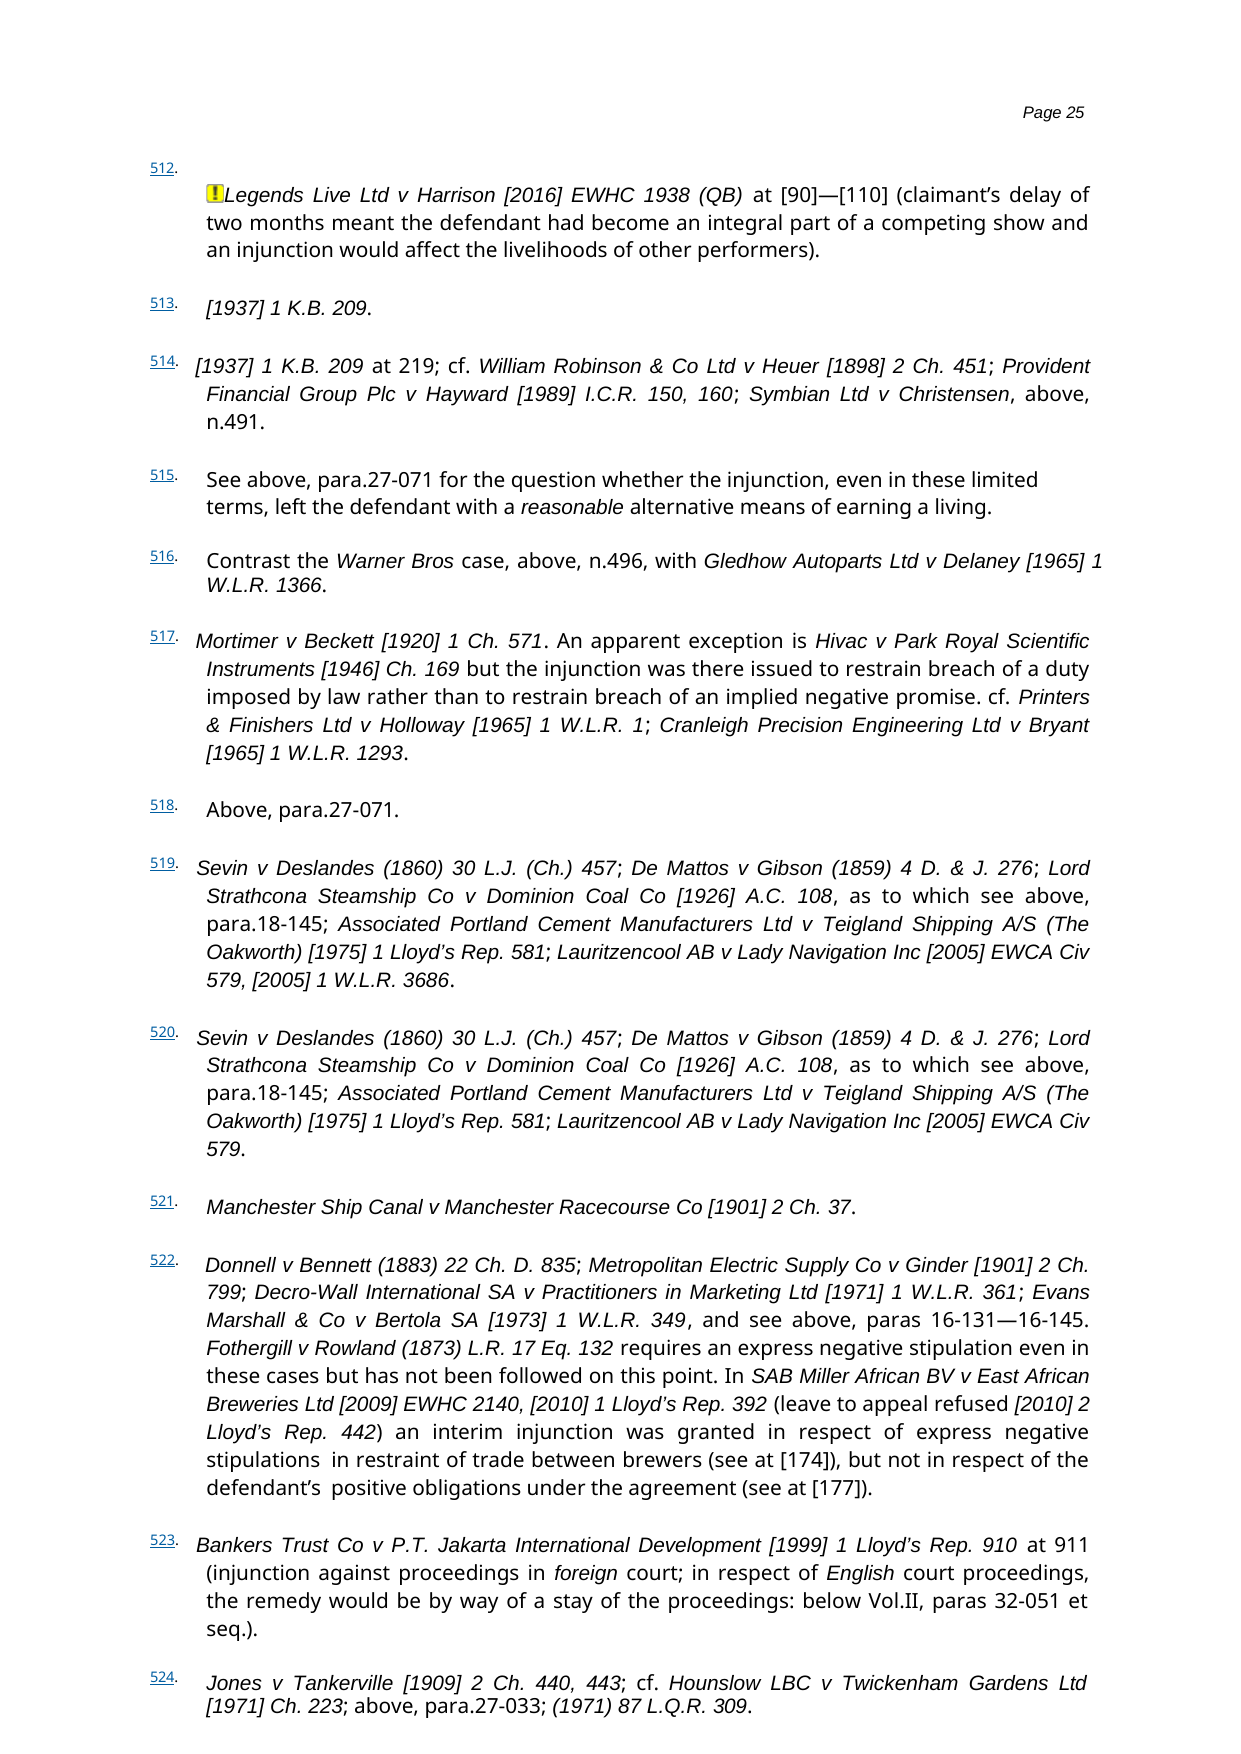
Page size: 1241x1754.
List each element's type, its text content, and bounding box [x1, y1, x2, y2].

text 522. Donnell v Bennett (1883) 22 Ch. D. 835; Metropolitan Electric Supply Co v Ginder [1901] 2 Ch. 799; Decro-Wall International SA v Practitioners in Marketing Ltd [1971] 1 W.L.R. 361; Evans Marshall & Co v Bertola SA [1973] 1 W.L.R. 349, and see above, paras 16-131—16-145. Fothergill v Rowland (1873) L.R. 17 Eq. 132 requires an express negative stipulation even in these cases but has not been followed on this point. In SAB Miller African BV v East African Breweries Ltd [2009] EWHC 2140, [2010] 1 Lloyd’s Rep. 392 (leave to appeal refused [2010] 2 Lloyd’s Rep. 442) an interim injunction was granted in respect of express negative stipulations in restraint of trade between brewers (see at [174]), but not in respect of the defendant’s positive obligations under the agreement (see at [177]). [150, 1249, 1090, 1501]
text 523. Bankers Trust Co v P.T. Jakarta International Development [1999] 1 Lloyd’s Rep. 910 at 911 (injunction against proceedings in foreign court; in respect of English court proceedings, the remedy would be by way of a stay of the proceedings: below Vol.II, paras 32-051 et seq.). [150, 1530, 1090, 1642]
text 521. Manchester Ship Canal v Manchester Racecourse Co [1901] 2 Ch. 37. [150, 1191, 1107, 1220]
text 519. Sevin v Deslandes (1860) 30 L.J. (Ch.) 457; De Mattos v Gibson (1859) 4 D. & J. 276; Lord Strathcona Steamship Co v Dominion Coal Co [1926] A.C. 108, as to which see above, para.18-145; Associated Portland Cement Manufacturers Ltd v Teigland Shipping A/S (The Oakworth) [1975] 1 Lloyd’s Rep. 581; Lauritzencool AB v Lady Navigation Inc [2005] EWCA Civ 579, [2005] 1 W.L.R. 3686. [150, 853, 1090, 993]
text 513. [1937] 1 K.B. 209. [150, 293, 1107, 322]
text 515. See above, para.27-071 for the question whether the injunction, even in these limited terms, left the defendant with a reasonable alternative means of earning a living. [150, 464, 1090, 521]
text Legends Live Ltd v Harrison [2016] EWHC 1938 (QB) at [90]—[110] (claimant’s delay of two months meant the defendant had become an integral part of a competing show and an injunction would affect the livelihoods of other performers). [206, 180, 1090, 264]
text 517. Mortimer v Beckett [1920] 1 Ch. 571. An apparent exception is Hivac v Park Royal Scientific Instruments [1946] Ch. 169 but the injunction was there issued to restrain breach of a duty imposed by law rather than to restrain breach of an implied negative promise. cf. Printers & Finishers Ltd v Holloway [1965] 1 W.L.R. 1; Cranleigh Precision Engineering Ltd v Bryant [1965] 1 W.L.R. 1293. [150, 626, 1090, 766]
text 516. Contrast the Warner Bros case, above, n.496, with Gledhow Autoparts Ltd v Delaney [1965] 1 [150, 550, 1107, 573]
picture [206, 184, 224, 203]
text W.L.R. 1366. [206, 573, 1107, 597]
text [1971] Ch. 223; above, para.27-033; (1971) 87 L.Q.R. 309. [206, 1695, 1107, 1718]
text 512. [150, 158, 183, 178]
text 524. Jones v Tankerville [1909] 2 Ch. 440, 443; cf. Hounslow LBC v Twickenham Gardens Ltd [150, 1671, 1107, 1695]
text 520. Sevin v Deslandes (1860) 30 L.J. (Ch.) 457; De Mattos v Gibson (1859) 4 D. & J. 276; Lord Strathcona Steamship Co v Dominion Coal Co [1926] A.C. 108, as to which see above, para.18-145; Associated Portland Cement Manufacturers Ltd v Teigland Shipping A/S (The Oakworth) [1975] 1 Lloyd’s Rep. 581; Lauritzencool AB v Lady Navigation Inc [2005] EWCA Civ 579. [150, 1023, 1090, 1162]
text 518. Above, para.27-071. [150, 795, 1107, 824]
text 514. [1937] 1 K.B. 209 at 219; cf. William Robinson & Co Ltd v Heuer [1898] 2 Ch. 451; Provident Financial Group Plc v Hayward [1989] I.C.R. 150, 160; Symbian Ltd v Christensen, above, n.491. [150, 351, 1090, 435]
